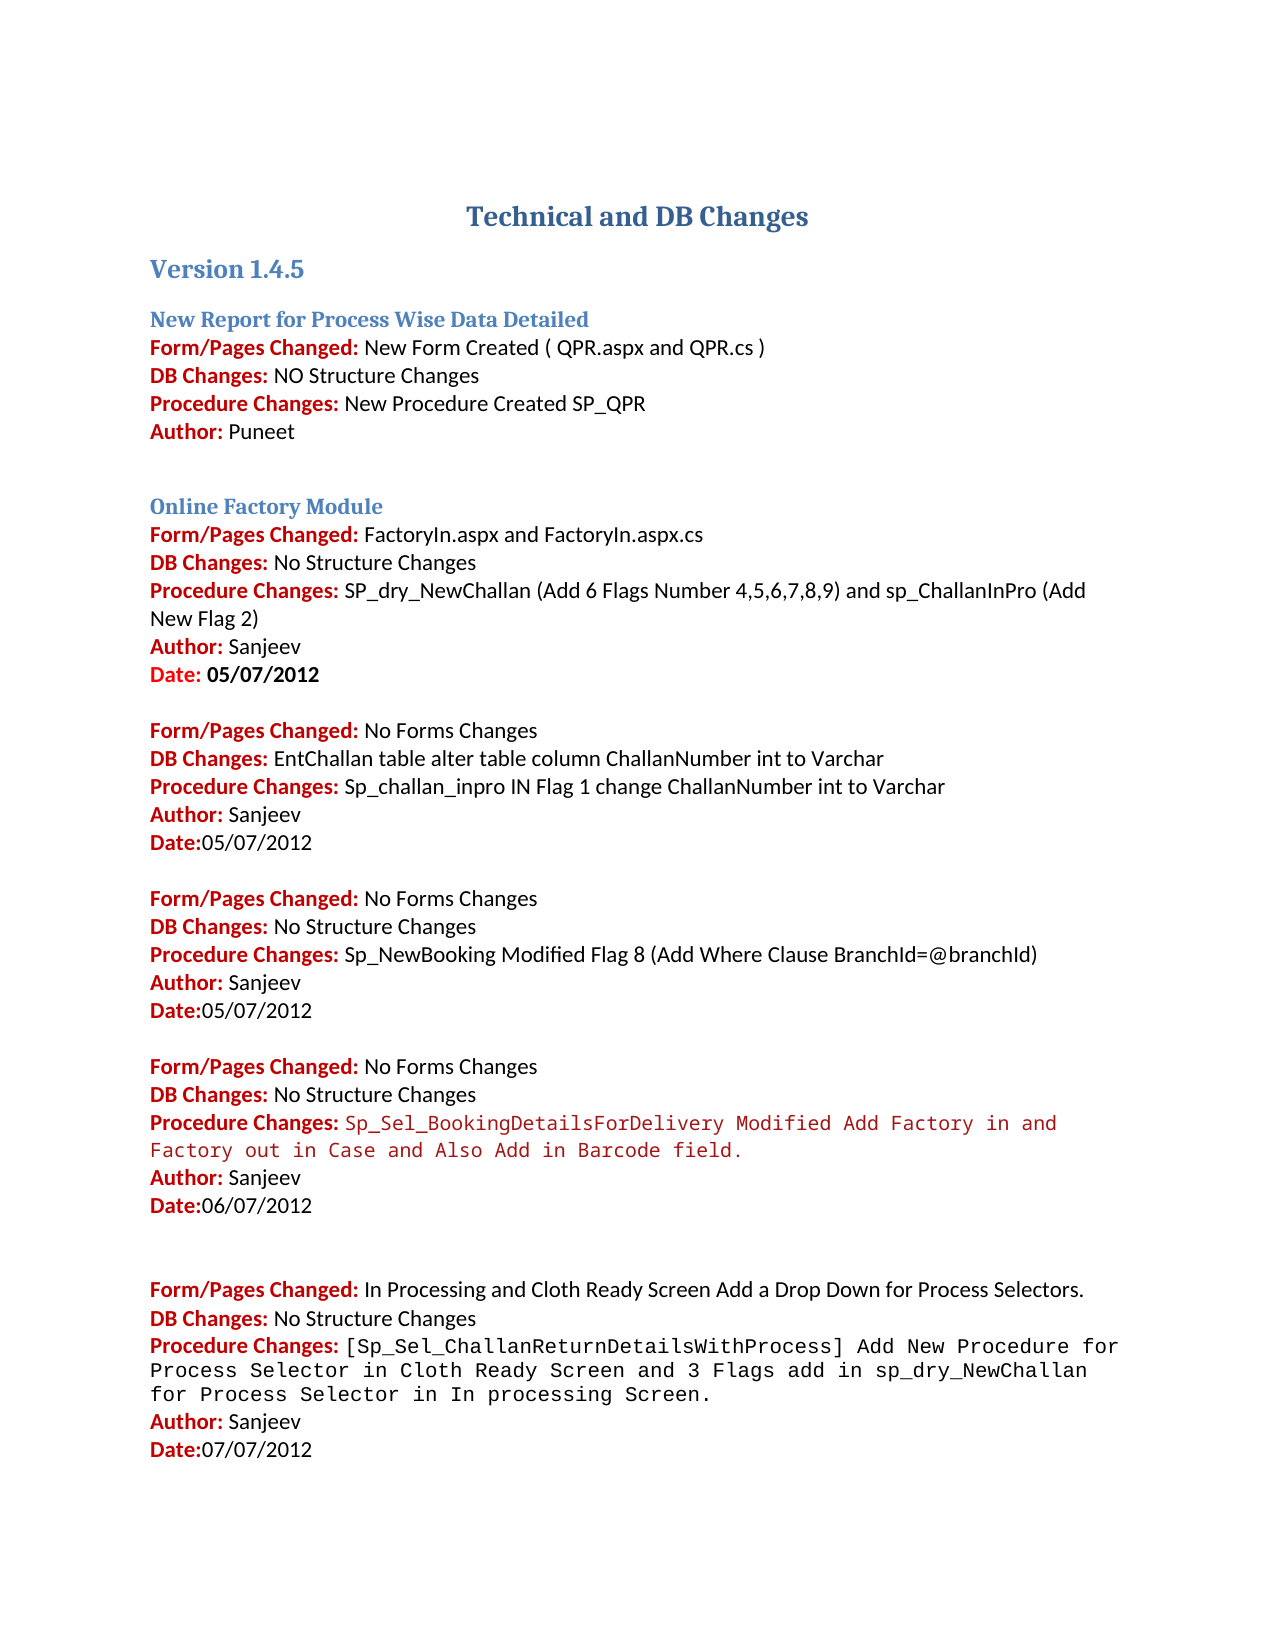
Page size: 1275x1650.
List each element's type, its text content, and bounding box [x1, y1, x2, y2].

text Date:05/07/2012 [150, 828, 1125, 856]
text Form/Pages Changed: In Processing and Cloth Ready Screen Add a Drop Down for Process Selectors. [150, 1276, 1125, 1304]
text Date:06/07/2012 [150, 1192, 1125, 1219]
text Procedure Changes: Sp_challan_inpro IN Flag 1 change ChallanNumber int to Varchar [150, 772, 1125, 800]
text Author: Sanjeev [150, 1163, 1125, 1192]
text Date: 05/07/2012 [150, 660, 1125, 688]
text Form/Pages Changed: New Form Created ( QPR.aspx and QPR.cs ) [150, 333, 1125, 361]
subtitle Version 1.4.5 [150, 254, 1125, 286]
text Author: Sanjeev [150, 968, 1125, 996]
text Procedure Changes: Sp_Sel_BookingDetailsForDelivery Modified Add Factory in and Factory out in Case and Also Add in Barcode field. [150, 1108, 1125, 1163]
text Author: Sanjeev [150, 1407, 1125, 1436]
text Procedure Changes: SP_dry_NewChallan (Add 6 Flags Number 4,5,6,7,8,9) and sp_ChallanInPro (Add New Flag 2) [150, 576, 1125, 632]
subtitle Technical and DB Changes [150, 200, 1125, 233]
text DB Changes: NO Structure Changes [150, 361, 1125, 389]
subtitle Online Factory Module [150, 494, 1125, 520]
text Form/Pages Changed: No Forms Changes [150, 884, 1125, 912]
text Procedure Changes: Sp_NewBooking Modified Flag 8 (Add Where Clause BranchId=@branchId) [150, 940, 1125, 968]
text Form/Pages Changed: No Forms Changes [150, 716, 1125, 744]
text DB Changes: EntChallan table alter table column ChallanNumber int to Varchar [150, 744, 1125, 772]
text Procedure Changes: [Sp_Sel_ChallanReturnDetailsWithProcess] Add New Procedure for Process Selector in Cloth Ready Screen and 3 Flags add in sp_dry_NewChallan for Process Selector in In processing Screen. [150, 1332, 1125, 1407]
text Date:07/07/2012 [150, 1436, 1125, 1463]
text DB Changes: No Structure Changes [150, 1080, 1125, 1108]
text Author: Puneet [150, 417, 1125, 445]
text Author: Sanjeev [150, 800, 1125, 828]
text Procedure Changes: New Procedure Created SP_QPR [150, 389, 1125, 417]
text Form/Pages Changed: FactoryIn.aspx and FactoryIn.aspx.cs [150, 520, 1125, 548]
text Form/Pages Changed: No Forms Changes [150, 1052, 1125, 1080]
text Date:05/07/2012 [150, 996, 1125, 1024]
text DB Changes: No Structure Changes [150, 1304, 1125, 1332]
text DB Changes: No Structure Changes [150, 912, 1125, 940]
text DB Changes: No Structure Changes [150, 548, 1125, 576]
subtitle New Report for Process Wise Data Detailed [150, 306, 1125, 333]
text Author: Sanjeev [150, 632, 1125, 660]
